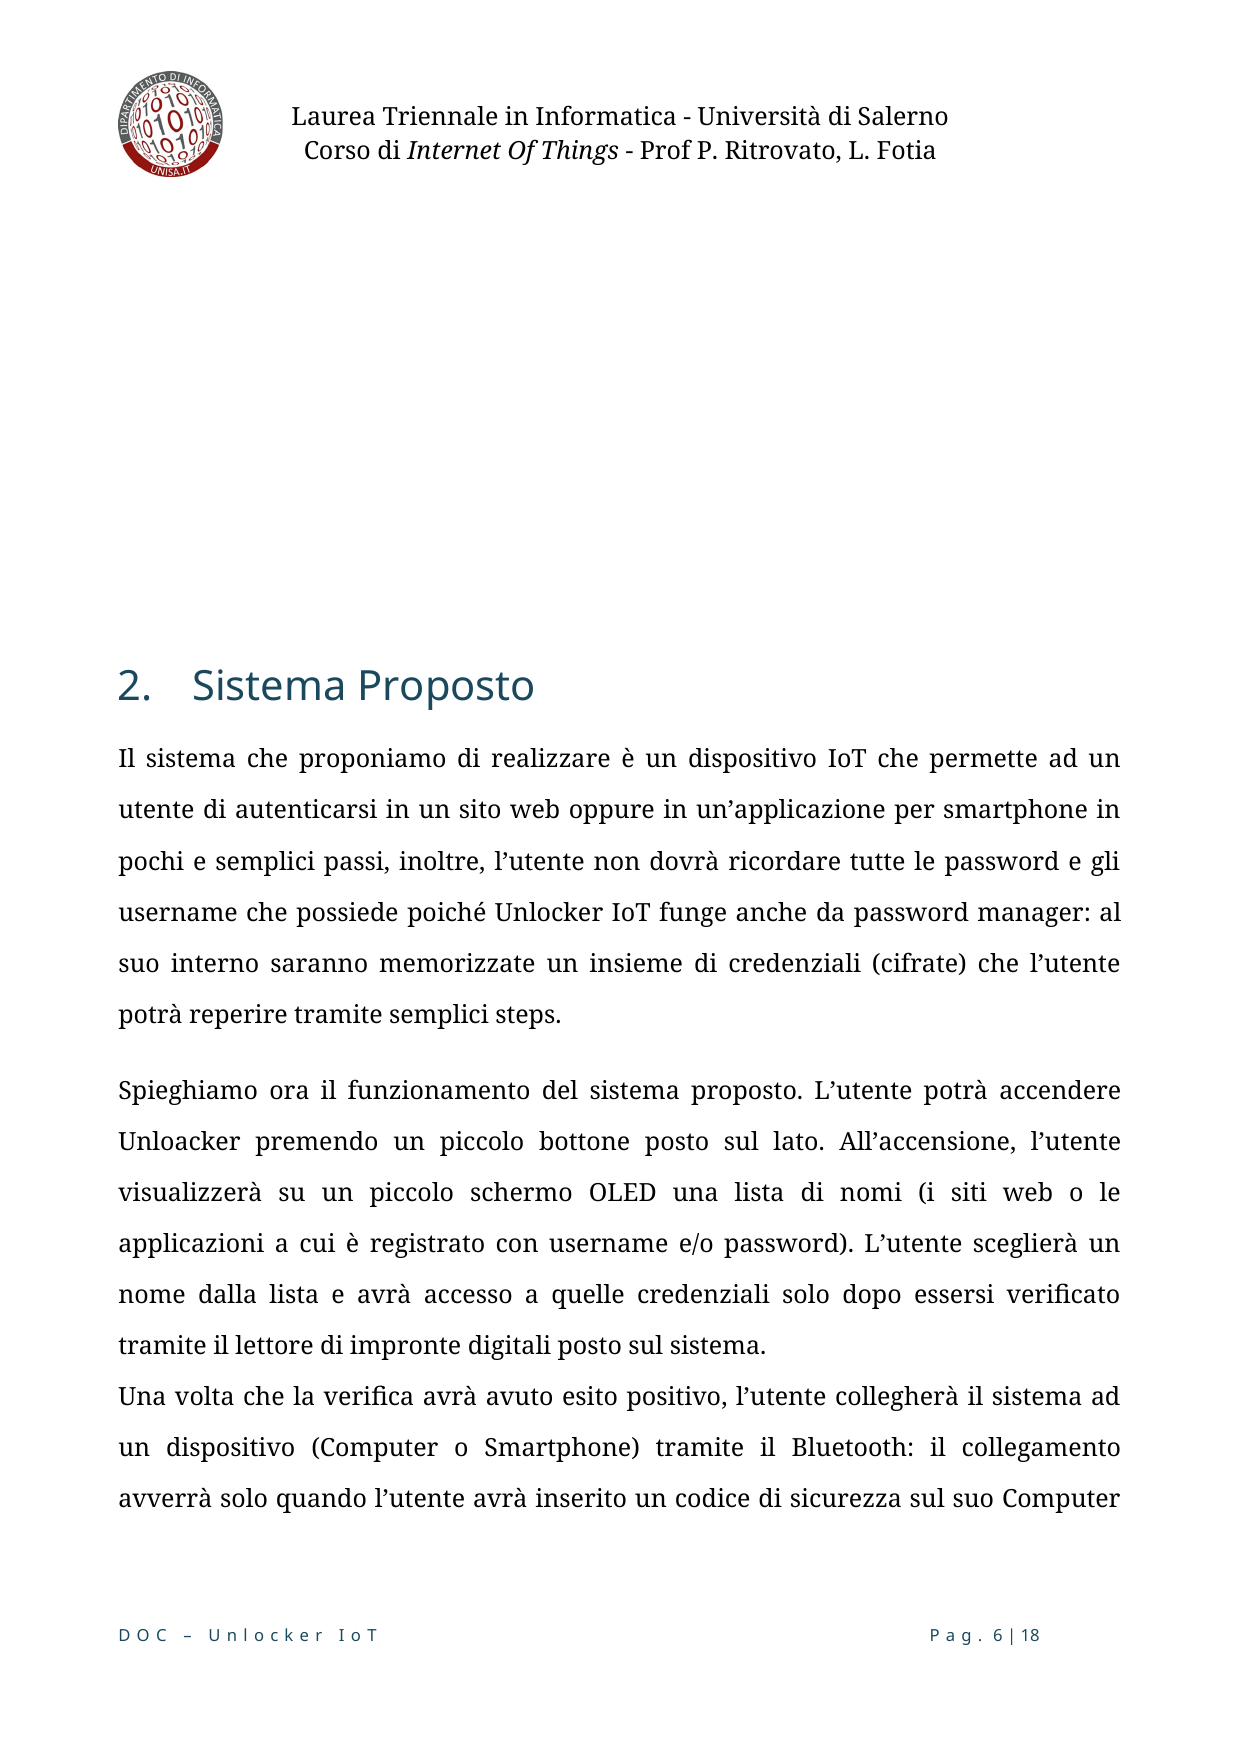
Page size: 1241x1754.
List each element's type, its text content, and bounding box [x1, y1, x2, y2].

text Spieghiamo ora il funzionamento del sistema proposto. L’utente potrà accendere Unloacker premendo un piccolo bottone posto sul lato. All’accensione, l’utente visualizzerà su un piccolo schermo OLED una lista di nomi (i siti web o le applicazioni a cui è registrato con username e/o password). L’utente sceglierà un nome dalla lista e avrà accesso a quelle credenziali solo dopo essersi verificato tramite il lettore di impronte digitali posto sul sistema. [118, 1072, 1122, 1362]
list Sistema Proposto [117, 656, 1122, 713]
picture [118, 71, 223, 177]
text Il sistema che proponiamo di realizzare è un dispositivo IoT che permette ad un utente di autenticarsi in un sito web oppure in un’applicazione per smartphone in pochi e semplici passi, inoltre, l’utente non dovrà ricordare tutte le password e gli username che possiede poiché Unlocker IoT funge anche da password manager: al suo interno saranno memorizzate un insieme di credenziali (cifrate) che l’utente potrà reperire tramite semplici steps. [118, 741, 1122, 1030]
